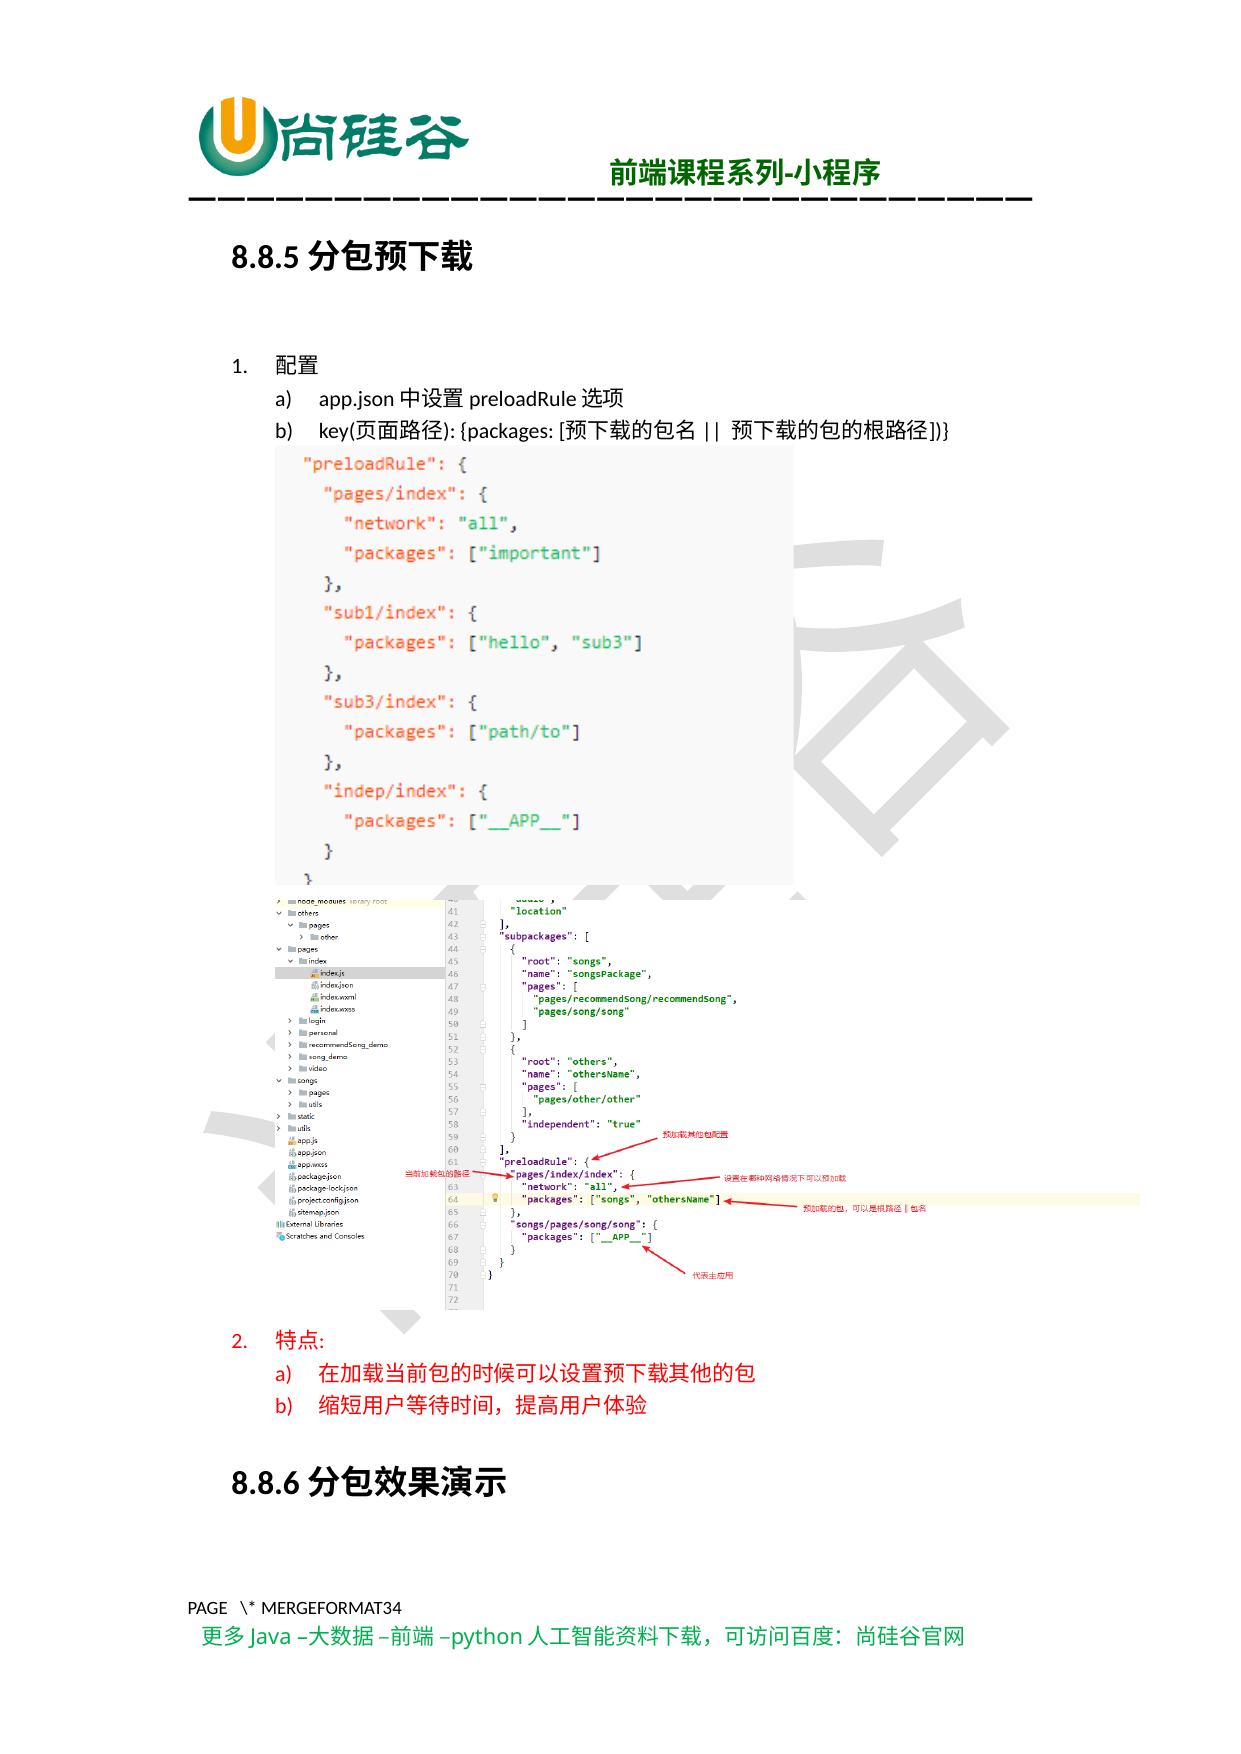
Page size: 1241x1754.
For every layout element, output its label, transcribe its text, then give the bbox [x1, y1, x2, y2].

list key(页面路径): {packages: [预下载的包名 || 预下载的包的根路径])} [275, 413, 1053, 445]
list 缩短用户等待时间，提高用户体验 [275, 1388, 1053, 1420]
list 配置 [231, 348, 1053, 380]
picture [275, 900, 1141, 1310]
list 在加载当前包的时候可以设置预下载其他的包 [275, 1355, 1053, 1388]
picture [187, 88, 476, 184]
list 特点: [231, 1323, 1053, 1355]
list app.json中设置preloadRule选项 [275, 380, 1053, 413]
subtitle 8.8.5 分包预下载 [187, 221, 1053, 286]
subtitle 8.8.6 分包效果演示 [187, 1447, 1053, 1512]
picture [275, 445, 794, 885]
